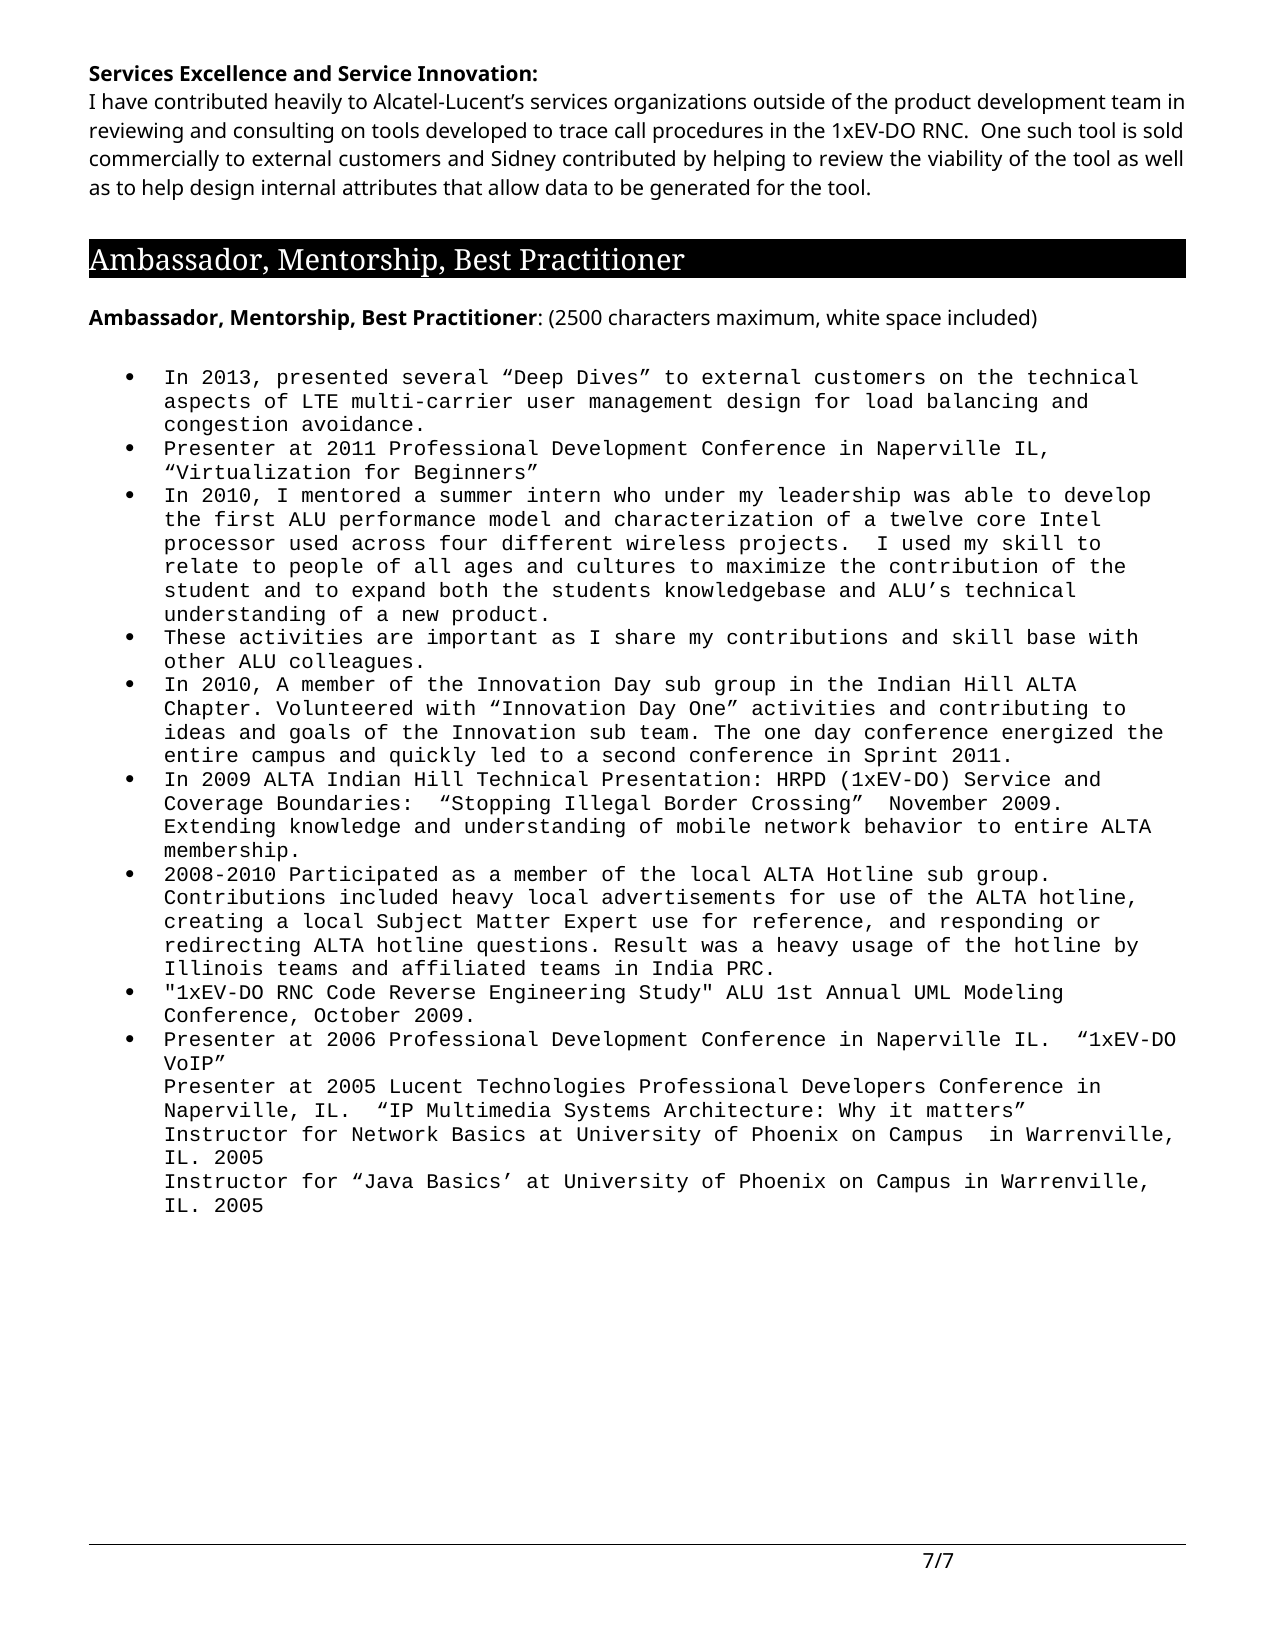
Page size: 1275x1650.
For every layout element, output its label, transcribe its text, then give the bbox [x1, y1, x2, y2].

text Services Excellence and Service Innovation: [89, 59, 1186, 87]
list In 2013, presented several “Deep Dives” to external customers on the technical aspects of LTE multi-carrier user management design for load balancing and congestion avoidance. [126, 367, 1186, 438]
text I have contributed heavily to Alcatel-Lucent’s services organizations outside of the product development team in reviewing and consulting on tools developed to trace call procedures in the 1xEV-DO RNC. One such tool is sold commercially to external customers and Sidney contributed by helping to review the viability of the tool as well as to help design internal attributes that allow data to be generated for the tool. [89, 87, 1186, 201]
list Presenter at 2006 Professional Development Conference in Naperville IL. “1xEV-DO VoIP” Presenter at 2005 Lucent Technologies Professional Developers Conference in Naperville, IL. “IP Multimedia Systems Architecture: Why it matters” Instructor for Network Basics at University of Phoenix on Campus in Warrenville, IL. 2005 Instructor for “Java Basics’ at University of Phoenix on Campus in Warrenville, IL. 2005 [126, 1029, 1186, 1218]
text Ambassador, Mentorship, Best Practitioner: (2500 characters maximum, white space included) [89, 303, 1186, 332]
list In 2010, I mentored a summer intern who under my leadership was able to develop the first ALU performance model and characterization of a twelve core Intel processor used across four different wireless projects. I used my skill to relate to people of all ages and cultures to maximize the contribution of the student and to expand both the students knowledgebase and ALU’s technical understanding of a new product. [126, 485, 1186, 627]
list In 2010, A member of the Innovation Day sub group in the Indian Hill ALTA Chapter. Volunteered with “Innovation Day One” activities and contributing to ideas and goals of the Innovation sub team. The one day conference energized the entire campus and quickly led to a second conference in Sprint 2011. [126, 674, 1186, 769]
subtitle Ambassador, Mentorship, Best Practitioner [89, 239, 1186, 278]
list In 2009 ALTA Indian Hill Technical Presentation: HRPD (1xEV-DO) Service and Coverage Boundaries: “Stopping Illegal Border Crossing” November 2009. Extending knowledge and understanding of mobile network behavior to entire ALTA membership. [126, 769, 1186, 864]
list "1xEV-DO RNC Code Reverse Engineering Study" ALU 1st Annual UML Modeling Conference, October 2009. [126, 982, 1186, 1029]
list 2008-2010 Participated as a member of the local ALTA Hotline sub group. Contributions included heavy local advertisements for use of the ALTA hotline, creating a local Subject Matter Expert use for reference, and responding or redirecting ALTA hotline questions. Result was a heavy usage of the hotline by Illinois teams and affiliated teams in India PRC. [126, 864, 1186, 982]
list Presenter at 2011 Professional Development Conference in Naperville IL, “Virtualization for Beginners” [126, 438, 1186, 485]
list These activities are important as I share my contributions and skill base with other ALU colleagues. [126, 627, 1186, 674]
